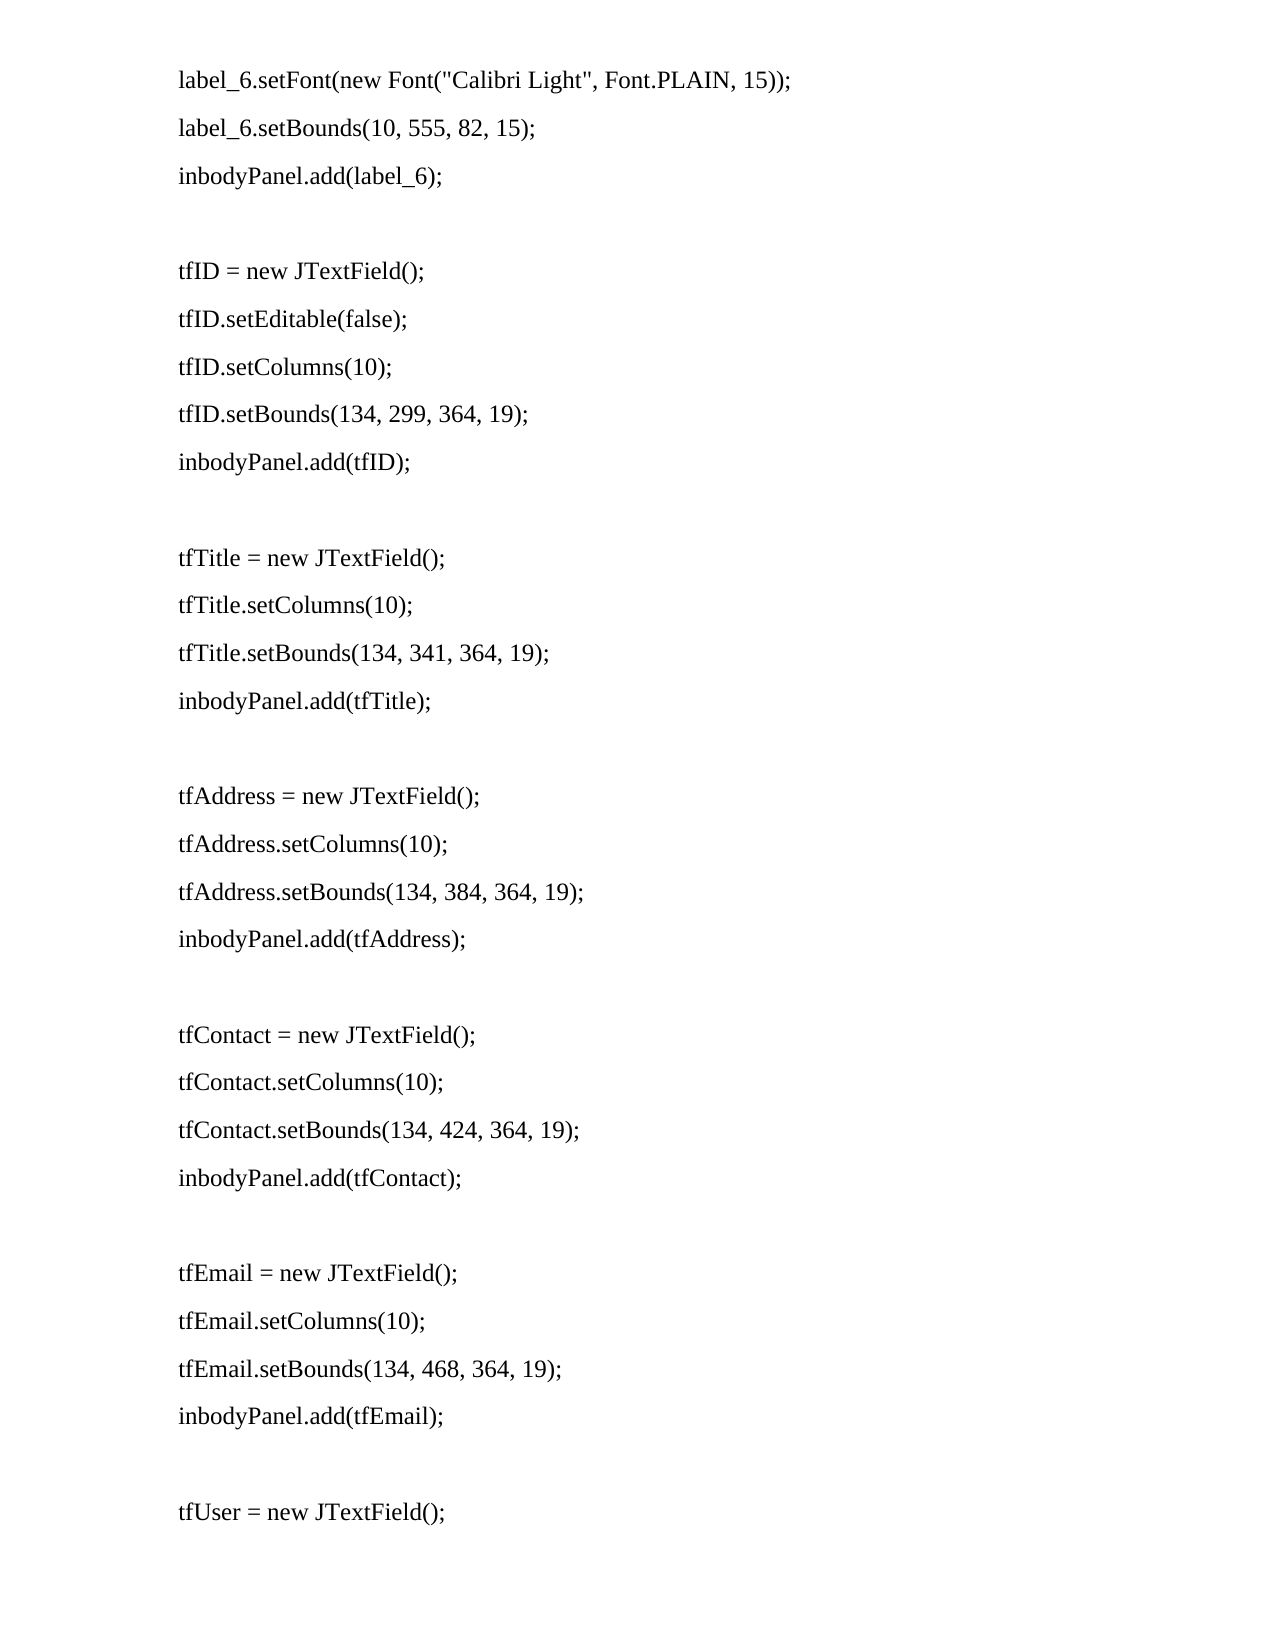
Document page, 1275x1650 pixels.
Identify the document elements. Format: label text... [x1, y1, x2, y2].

text tfContact.setBounds(134, 424, 364, 19); [75, 1115, 1097, 1144]
text inbodyPanel.add(tfEmail); [75, 1401, 1097, 1430]
text tfEmail.setColumns(10); [75, 1306, 1097, 1335]
text inbodyPanel.add(tfContact); [75, 1163, 1097, 1192]
text tfEmail.setBounds(134, 468, 364, 19); [75, 1354, 1097, 1382]
text tfContact = new JTextField(); [75, 1020, 1097, 1048]
text tfID.setEditable(false); [75, 304, 1097, 333]
text tfAddress.setBounds(134, 384, 364, 19); [75, 877, 1097, 905]
text tfID.setColumns(10); [75, 352, 1097, 381]
text inbodyPanel.add(tfTitle); [75, 686, 1097, 714]
text tfUser = new JTextField(); [75, 1497, 1097, 1526]
text inbodyPanel.add(tfAddress); [75, 924, 1097, 953]
text tfID.setBounds(134, 299, 364, 19); [75, 399, 1097, 428]
text label_6.setBounds(10, 555, 82, 15); [75, 113, 1097, 142]
text tfTitle = new JTextField(); [75, 543, 1097, 571]
text tfAddress.setColumns(10); [75, 829, 1097, 858]
text tfEmail = new JTextField(); [75, 1258, 1097, 1287]
text tfTitle.setColumns(10); [75, 590, 1097, 619]
text label_6.setFont(new Font("Calibri Light", Font.PLAIN, 15)); [75, 66, 1097, 94]
text tfContact.setColumns(10); [75, 1067, 1097, 1096]
text tfTitle.setBounds(134, 341, 364, 19); [75, 638, 1097, 667]
text tfAddress = new JTextField(); [75, 781, 1097, 810]
text tfID = new JTextField(); [75, 256, 1097, 285]
text inbodyPanel.add(tfID); [75, 447, 1097, 476]
text inbodyPanel.add(label_6); [75, 161, 1097, 190]
